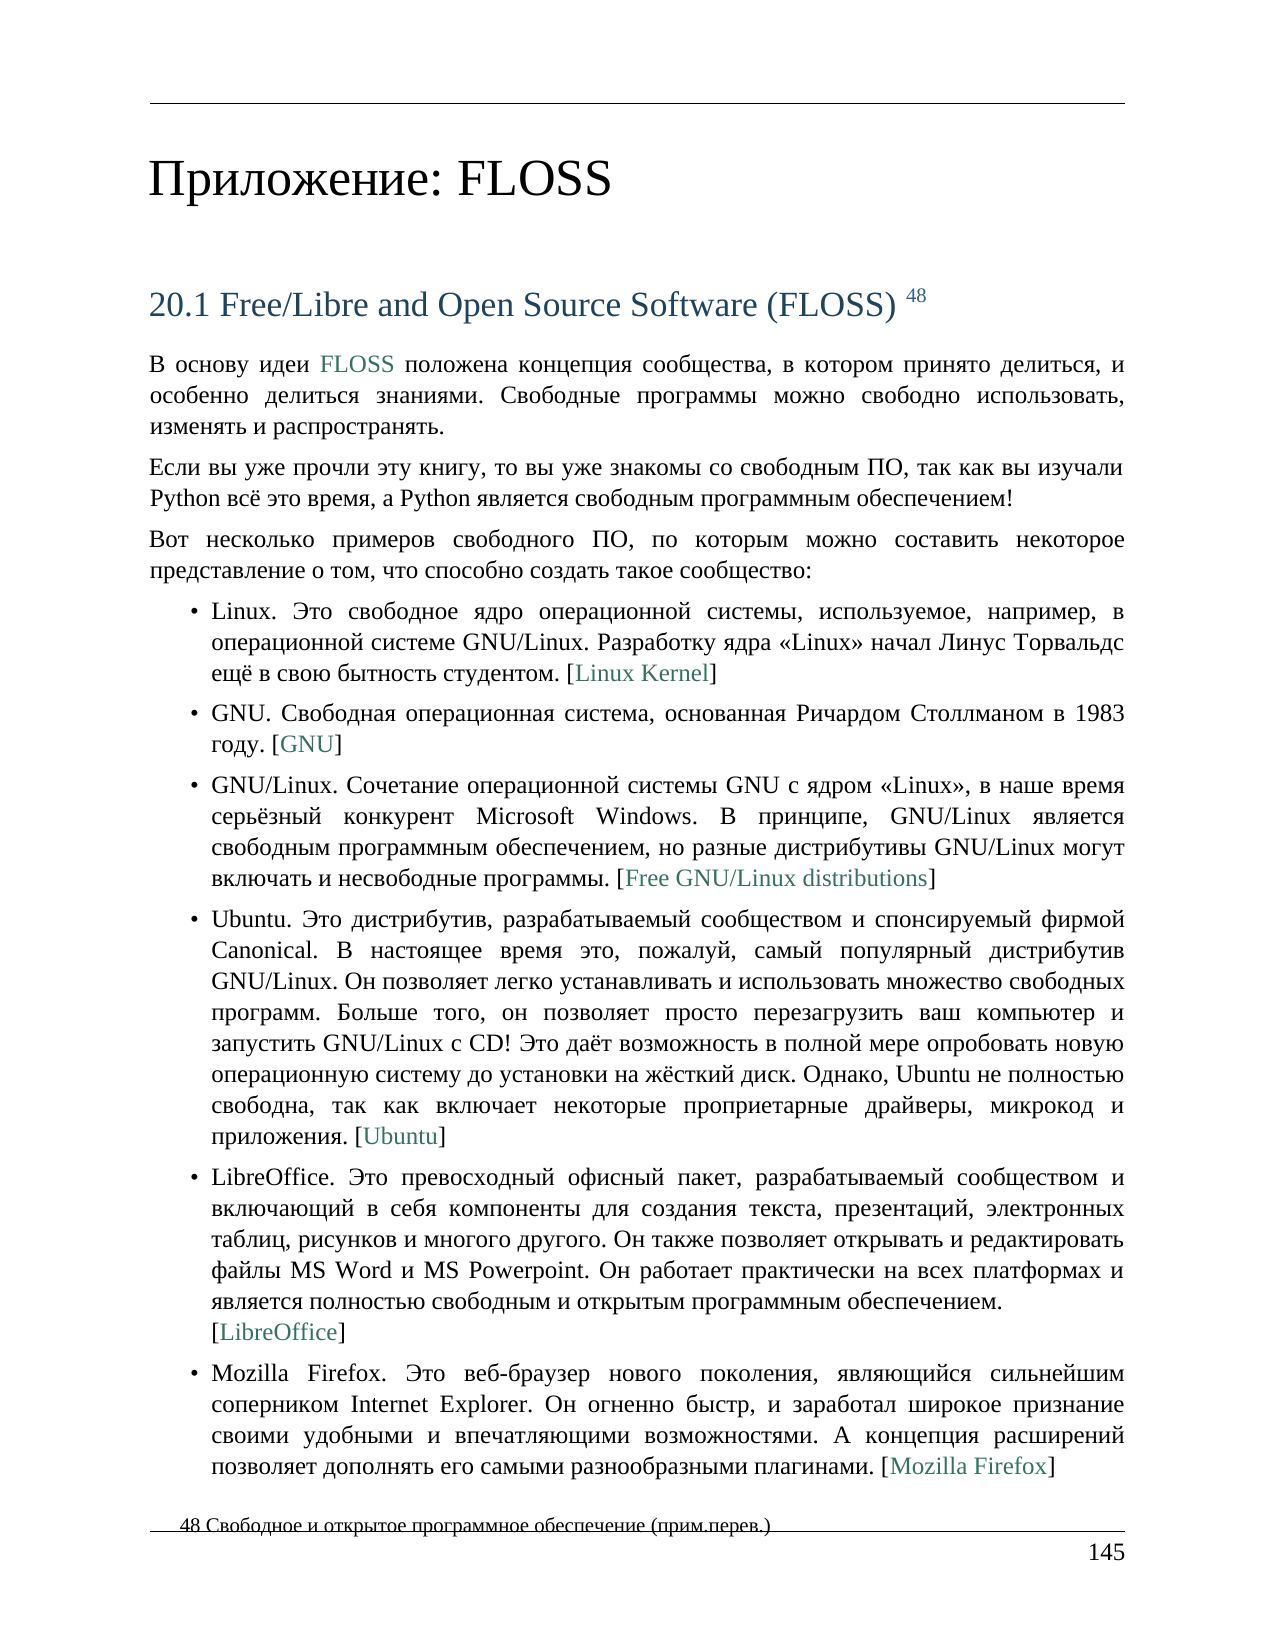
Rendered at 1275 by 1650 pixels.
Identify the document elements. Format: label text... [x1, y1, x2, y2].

text В основу идеи FLOSS положена концепция сообщества, в котором принято делиться, и особенно делиться знаниями. Свободные программы можно свободно использовать, изменять и распространять. [148, 349, 1125, 440]
list LibreOffice. Это превосходный офисный пакет, разрабатываемый сообществом и включающий в себя компоненты для создания текста, презентаций, электронных таблиц, рисунков и многого другого. Он также позволяет открывать и редактировать файлы MS Word и MS Powerpoint. Он работает практически на всех платформах и является полностью свободным и открытым программным обеспечением. [190, 1162, 1125, 1315]
subtitle Приложение: FLOSS [148, 147, 1125, 207]
subtitle 20.1 Free/Libre and Open Source Software (FLOSS) [148, 283, 1125, 324]
text Вот несколько примеров свободного ПО, по которым можно составить некоторое представление о том, что способно создать такое сообщество: [148, 524, 1125, 584]
list GNU. Свободная операционная система, основанная Ричардом Столлманом в 1983 году. [GNU] [190, 698, 1125, 758]
text Если вы уже прочли эту книгу, то вы уже знакомы со свободным ПО, так как вы изучали Python всё это время, а Python является свободным программным обеспечением! [148, 452, 1125, 512]
text [LibreOffice] [211, 1317, 1125, 1346]
list Linux. Это свободное ядро операционной системы, используемое, например, в операционной системе GNU/Linux. Разработку ядра «Linux» начал Линус Торвальдс ещё в свою бытность студентом. [Linux Kernel] [190, 596, 1125, 687]
list Mozilla Firefox. Это веб-браузер нового поколения, являющийся сильнейшим соперником Internet Explorer. Он огненно быстр, и заработал широкое признание своими удобными и впечатляющими возможностями. А концепция расширений позволяет дополнять его самыми разнообразными плагинами. [Mozilla Firefox] [190, 1358, 1125, 1479]
list Ubuntu. Это дистрибутив, разрабатываемый сообществом и спонсируемый фирмой Canonical. В настоящее время это, пожалуй, самый популярный дистрибутив GNU/Linux. Он позволяет легко устанавливать и использовать множество свободных программ. Больше того, он позволяет просто перезагрузить ваш компьютер и запустить GNU/Linux с CD! Это даёт возможность в полной мере опробовать новую операционную систему до установки на жёсткий диск. Однако, Ubuntu не полностью свободна, так как включает некоторые проприетарные драйверы, микрокод и приложения. [Ubuntu] [190, 904, 1125, 1150]
list GNU/Linux. Сочетание операционной системы GNU с ядром «Linux», в наше время серьёзный конкурент Microso Windows. В принципе, GNU/Linux является свободным программным обеспечением, но разные дистрибутивы GNU/Linux могут включать и несвободные программы. [Free GNU/Linux distributions] [190, 770, 1125, 892]
